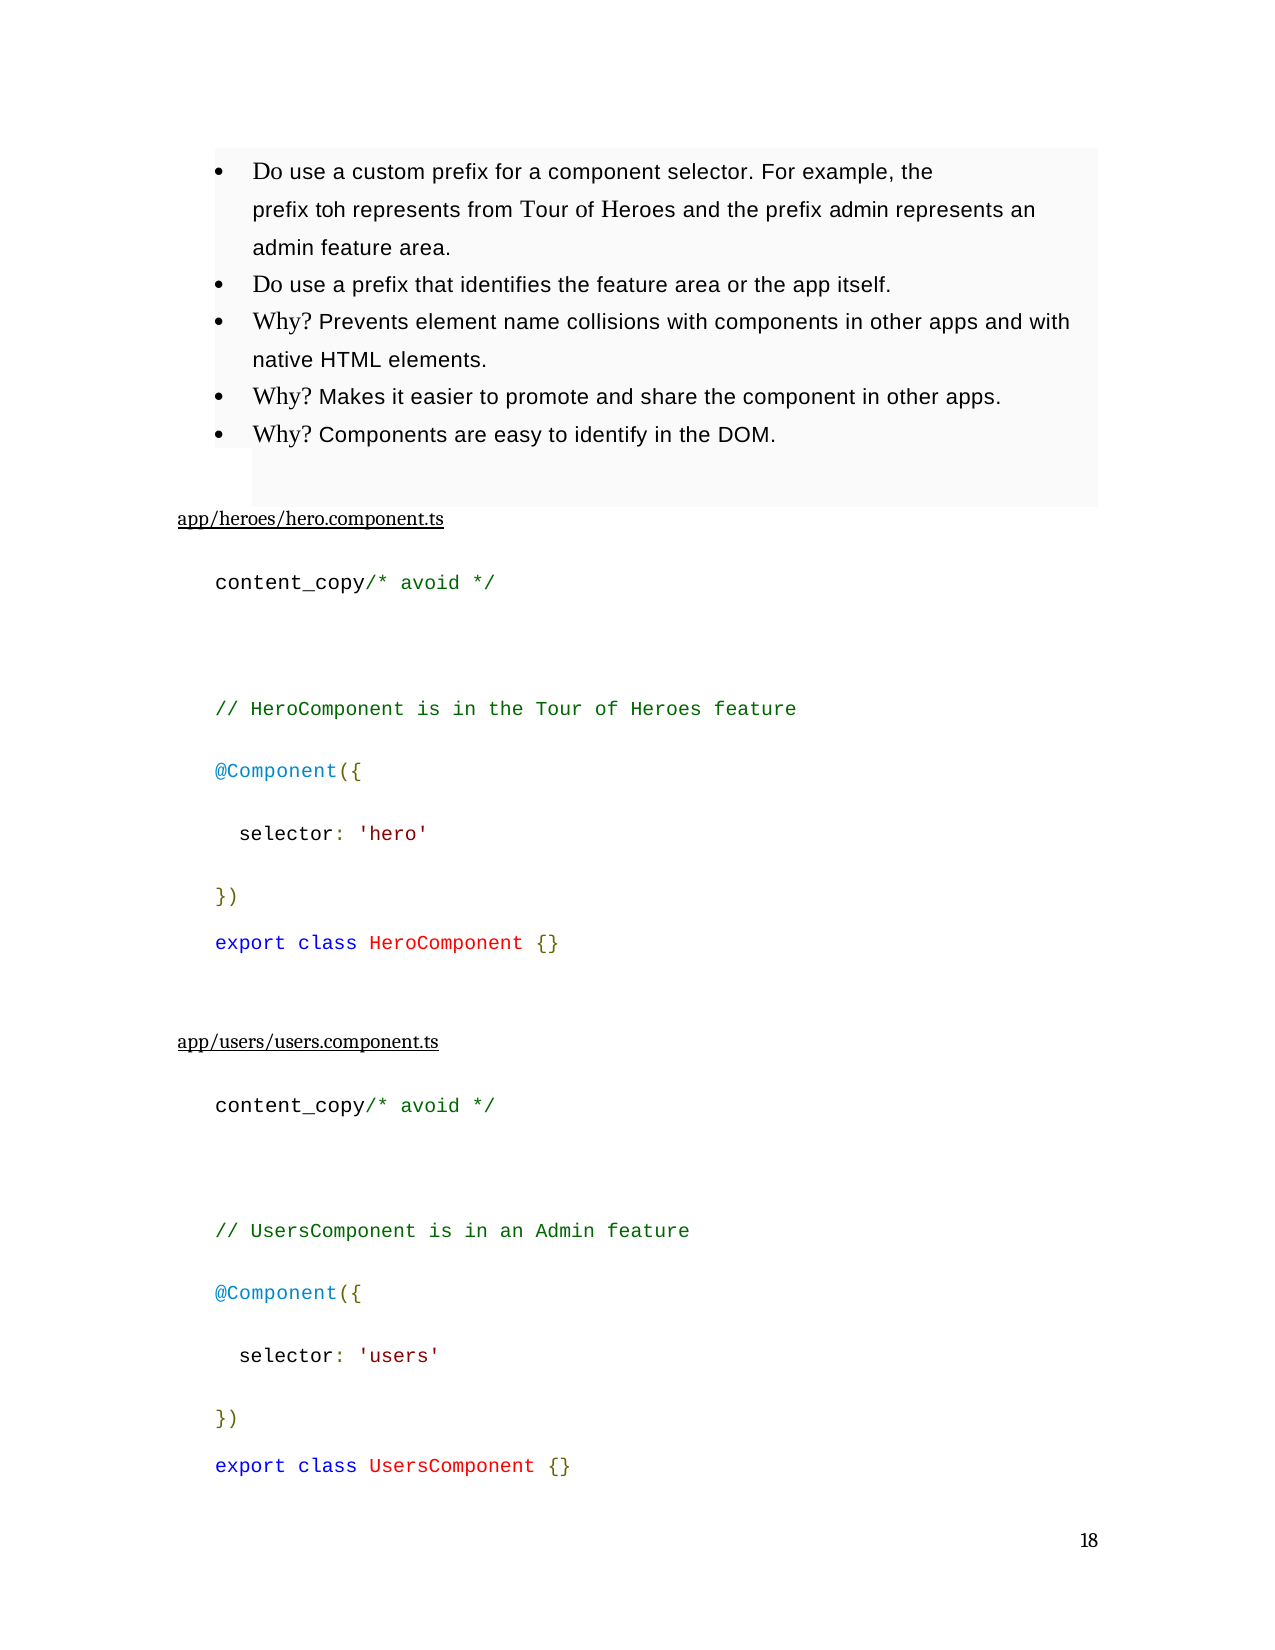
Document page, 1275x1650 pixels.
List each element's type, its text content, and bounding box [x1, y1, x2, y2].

text content_copy/* avoid */ [215, 1081, 1060, 1118]
text @Component({ [215, 746, 1060, 783]
list Do use a prefix that identifies the feature area or the app itself. [215, 260, 1098, 298]
text export class UsersComponent {} [215, 1456, 1060, 1478]
text // HeroComponent is in the Tour of Heroes feature [215, 683, 1060, 721]
text export class HeroComponent {} [215, 933, 1060, 956]
list Why? Components are easy to identify in the DOM. [215, 410, 1098, 448]
list Why? Makes it easier to promote and share the component in other apps. [215, 373, 1098, 410]
text @Component({ [215, 1268, 1060, 1306]
text }) [215, 871, 1060, 908]
list Why? Prevents element name collisions with components in other apps and with native HTML elements. [215, 298, 1098, 373]
text selector: 'hero' [215, 808, 1060, 846]
text }) [215, 1393, 1060, 1431]
text // UsersComponent is in an Admin feature [215, 1206, 1060, 1243]
text app/heroes/hero.component.ts [177, 507, 1098, 531]
text content_copy/* avoid */ [215, 558, 1060, 596]
text app/users/users.component.ts [177, 1029, 1098, 1053]
text selector: 'users' [215, 1331, 1060, 1368]
list Do use a custom prefix for a component selector. For example, the prefix toh represents from Tour of Heroes and the prefix admin represents an admin feature area. [215, 148, 1098, 260]
